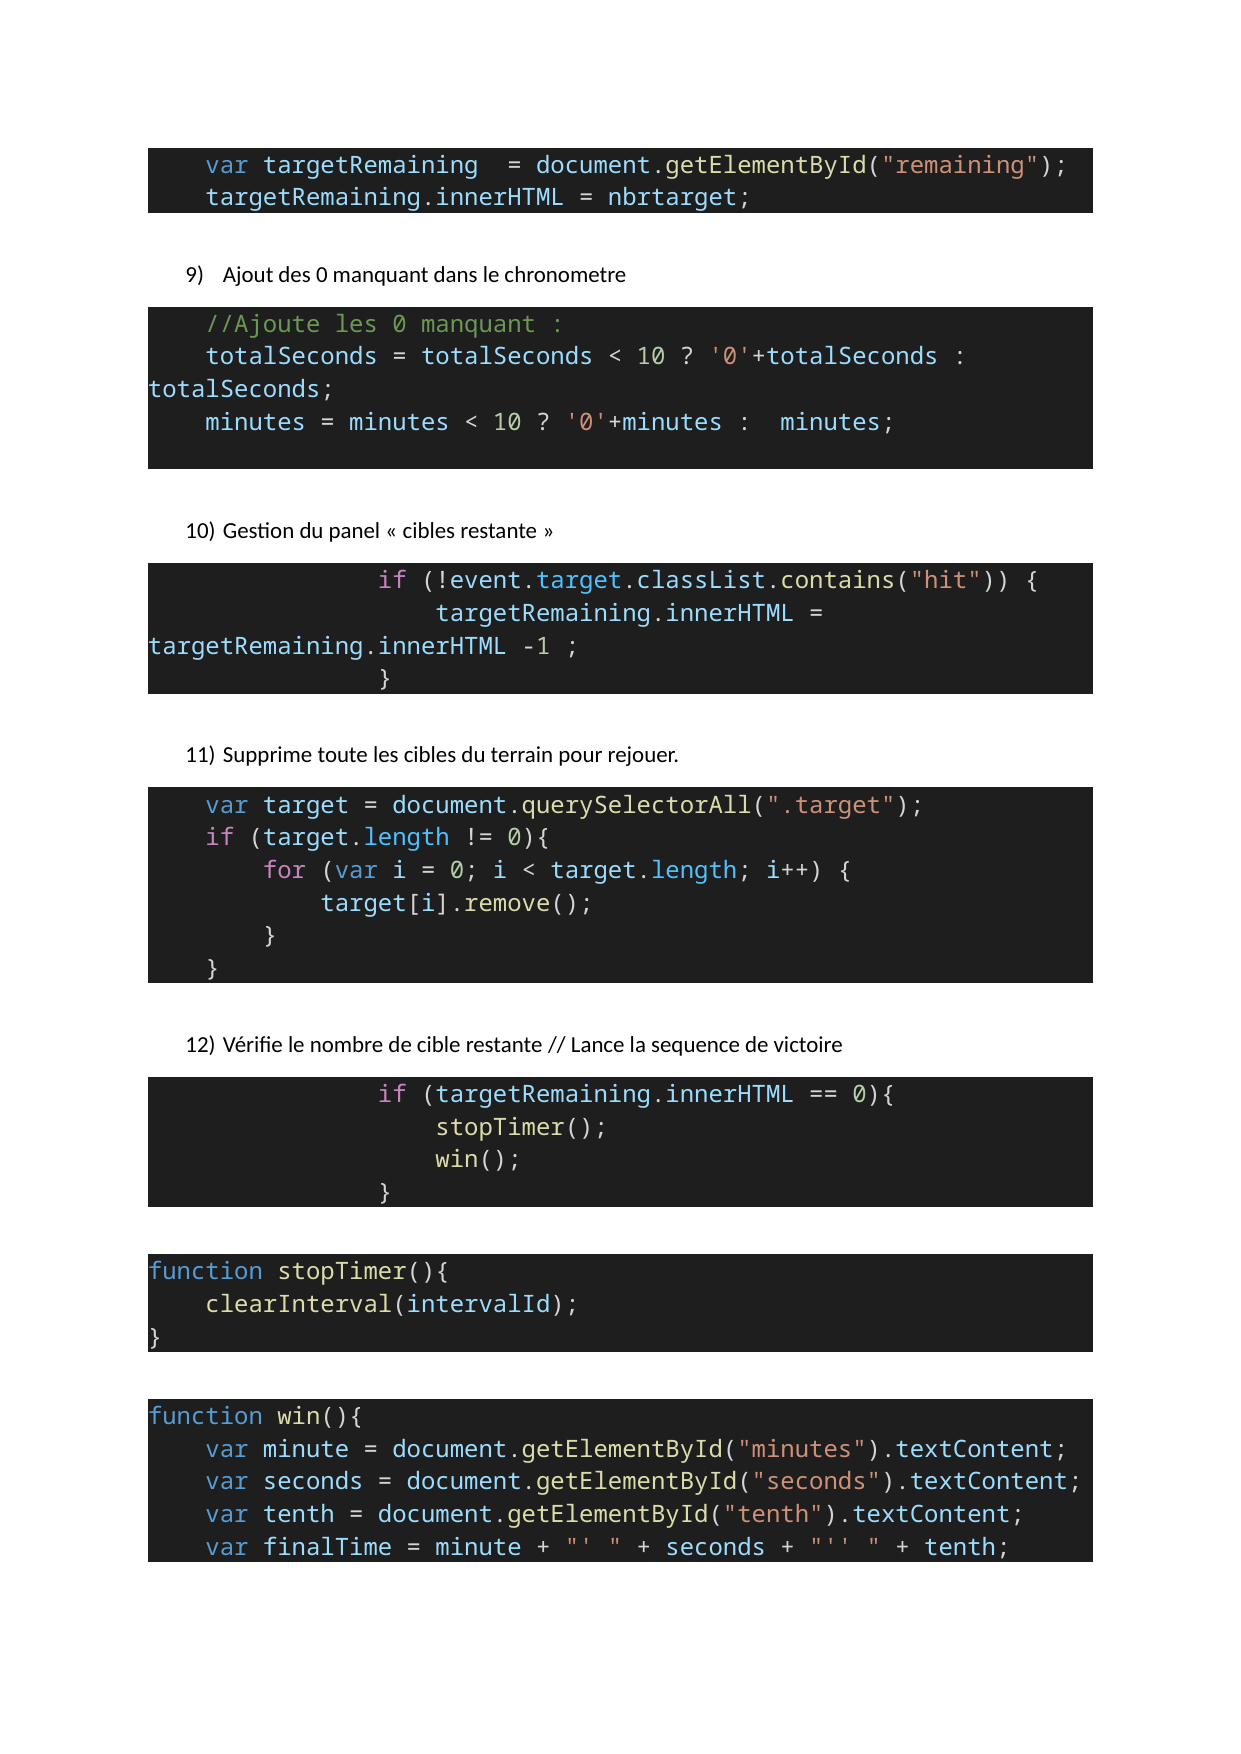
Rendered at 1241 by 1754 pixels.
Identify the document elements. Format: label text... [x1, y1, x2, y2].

text var target = document.querySelectorAll(".target"); [148, 787, 1093, 820]
text var targetRemaining = document.getElementById("remaining"); [148, 148, 1093, 180]
text win(); [148, 1142, 1093, 1175]
text totalSeconds = totalSeconds < 10 ? '0'+totalSeconds : totalSeconds; [148, 339, 1093, 404]
text //Ajoute les 0 manquant : [148, 307, 1093, 339]
text } [148, 918, 1093, 951]
text minutes = minutes < 10 ? '0'+minutes : minutes; [148, 404, 1093, 437]
text if (target.length != 0){ [148, 820, 1093, 853]
text function win(){ [148, 1399, 1093, 1431]
text if (targetRemaining.innerHTML == 0){ [148, 1077, 1093, 1109]
list Ajout des 0 manquant dans le chronometre [185, 260, 1093, 288]
text } [148, 1175, 1093, 1207]
text target[i].remove(); [148, 885, 1093, 918]
text var tenth = document.getElementById("tenth").textContent; [148, 1497, 1093, 1529]
text var finalTime = minute + "' " + seconds + "'' " + tenth; [148, 1529, 1093, 1562]
text function stopTimer(){ [148, 1254, 1093, 1287]
list Supprime toute les cibles du terrain pour rejouer. [185, 741, 1093, 769]
text targetRemaining.innerHTML = nbrtarget; [148, 180, 1093, 213]
text } [148, 661, 1093, 694]
list Vérifie le nombre de cible restante // Lance la sequence de victoire [185, 1030, 1093, 1058]
text for (var i = 0; i < target.length; i++) { [148, 853, 1093, 885]
text clearInterval(intervalId); [148, 1287, 1093, 1319]
text } [148, 951, 1093, 983]
text if (!event.target.classList.contains("hit")) { [148, 563, 1093, 596]
list Gestion du panel « cibles restante » [185, 516, 1093, 544]
text var minute = document.getElementById("minutes").textContent; [148, 1431, 1093, 1464]
text stopTimer(); [148, 1109, 1093, 1142]
text } [148, 1319, 1093, 1352]
text var seconds = document.getElementById("seconds").textContent; [148, 1464, 1093, 1497]
text targetRemaining.innerHTML = targetRemaining.innerHTML -1 ; [148, 596, 1093, 661]
